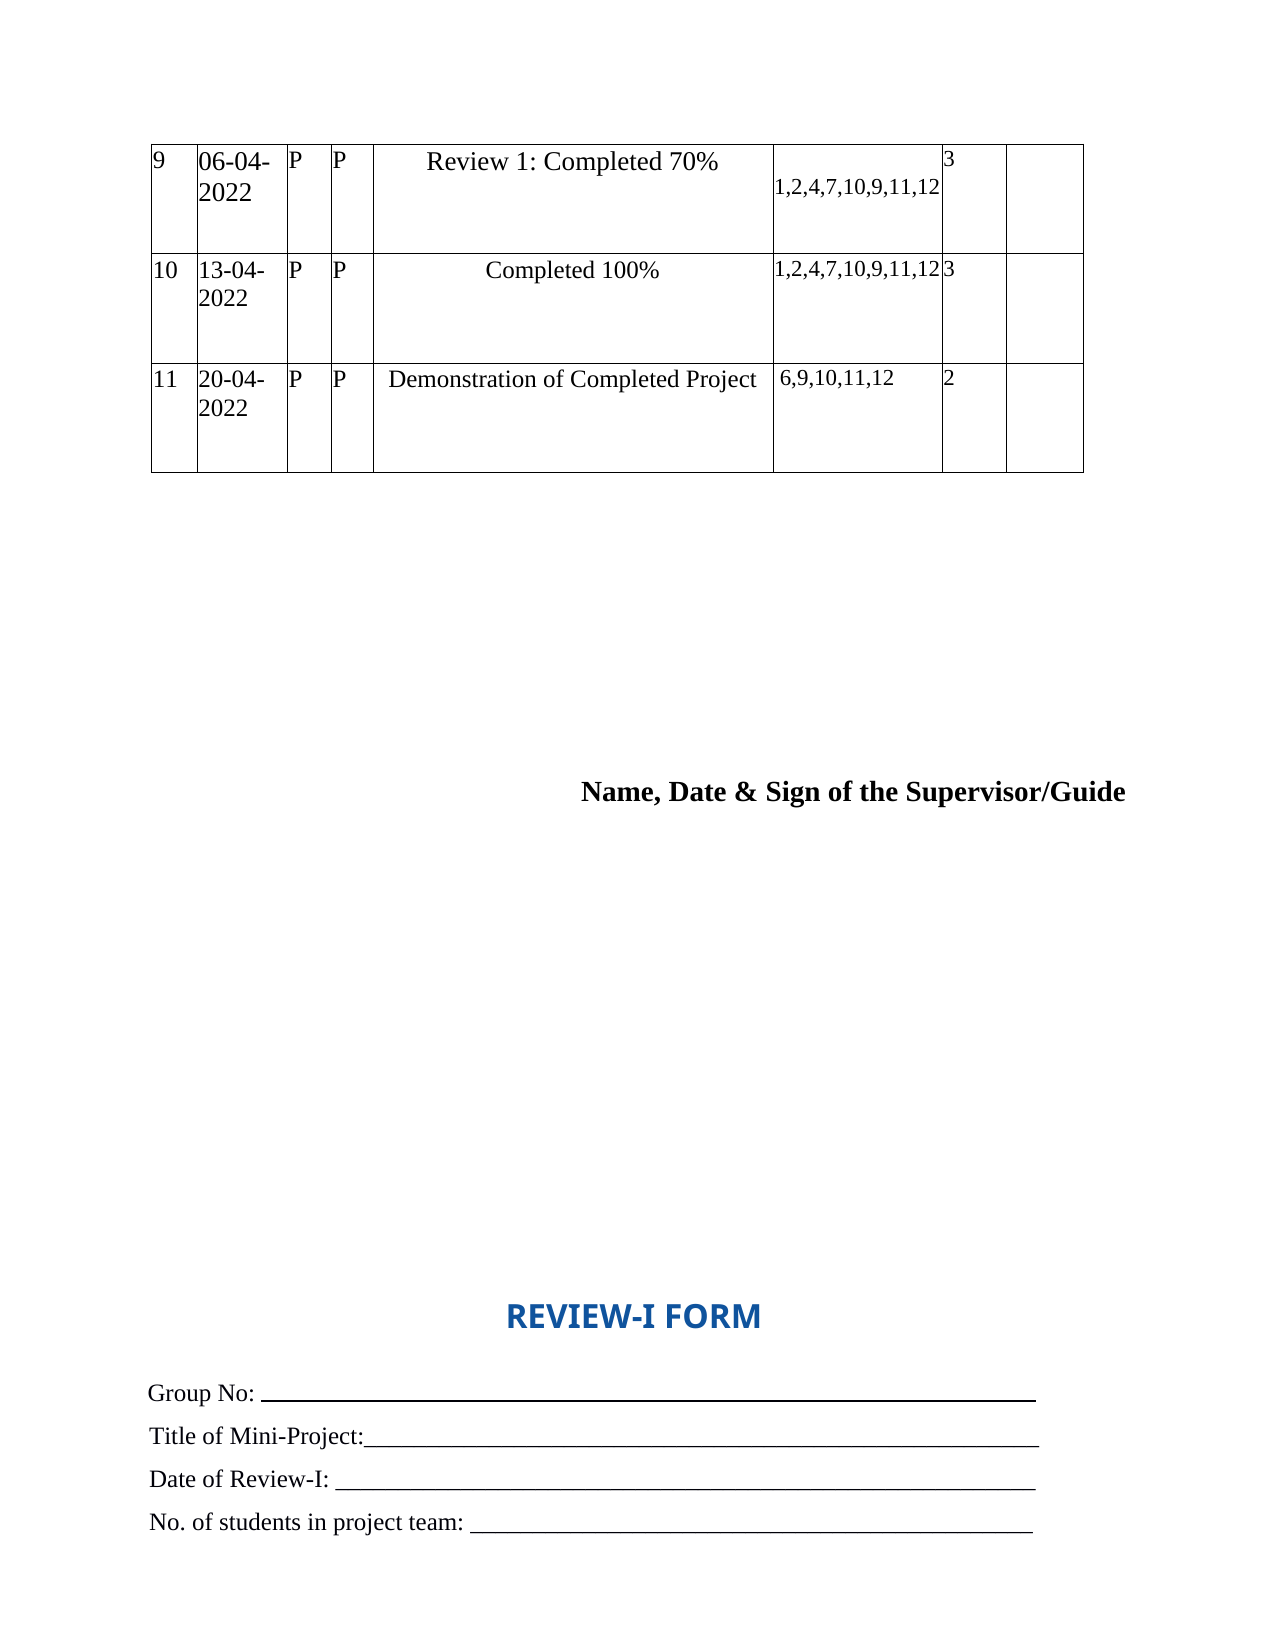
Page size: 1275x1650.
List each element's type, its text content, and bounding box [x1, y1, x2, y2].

table_cell 13-04-2022 [198, 254, 287, 362]
table_cell 10 [152, 254, 197, 362]
table_cell 2 [943, 364, 1006, 472]
table_cell 3 [943, 145, 1006, 253]
table_cell 06-04-2022 [198, 145, 287, 253]
table_cell P [288, 254, 331, 362]
table_cell 3 [943, 254, 1006, 362]
text Date of Review-I: ________________________________________________________ [149, 1464, 1076, 1493]
table_cell P [288, 364, 331, 472]
table_cell 11 [152, 364, 197, 472]
text Name, Date & Sign of the Supervisor/Guide [119, 774, 1126, 807]
table_cell Completed 100% [374, 254, 773, 362]
table_cell Demonstration of Completed Project [374, 364, 773, 472]
table_cell P [332, 145, 373, 253]
table_cell [1007, 254, 1083, 362]
table_cell P [332, 364, 373, 472]
table_cell 1,2,4,7,10,9,11,12 [774, 254, 942, 362]
table_cell 20-04-2022 [198, 364, 287, 472]
table_cell 1,2,4,7,10,9,11,12 [774, 145, 942, 253]
table_cell 6,9,10,11,12 [774, 364, 942, 472]
subtitle REVIEW-I FORM [119, 1293, 1149, 1339]
text Title of Mini-Project:______________________________________________________ [149, 1421, 1076, 1450]
table_cell [1007, 145, 1083, 253]
table_cell [1007, 364, 1083, 472]
table_cell P [332, 254, 373, 362]
table_cell P [288, 145, 331, 253]
text No. of students in project team: _____________________________________________ [149, 1507, 1076, 1536]
table_cell 9 [152, 145, 197, 253]
text Group No: [119, 1378, 1187, 1407]
table_cell Review 1: Completed 70% [374, 145, 773, 253]
